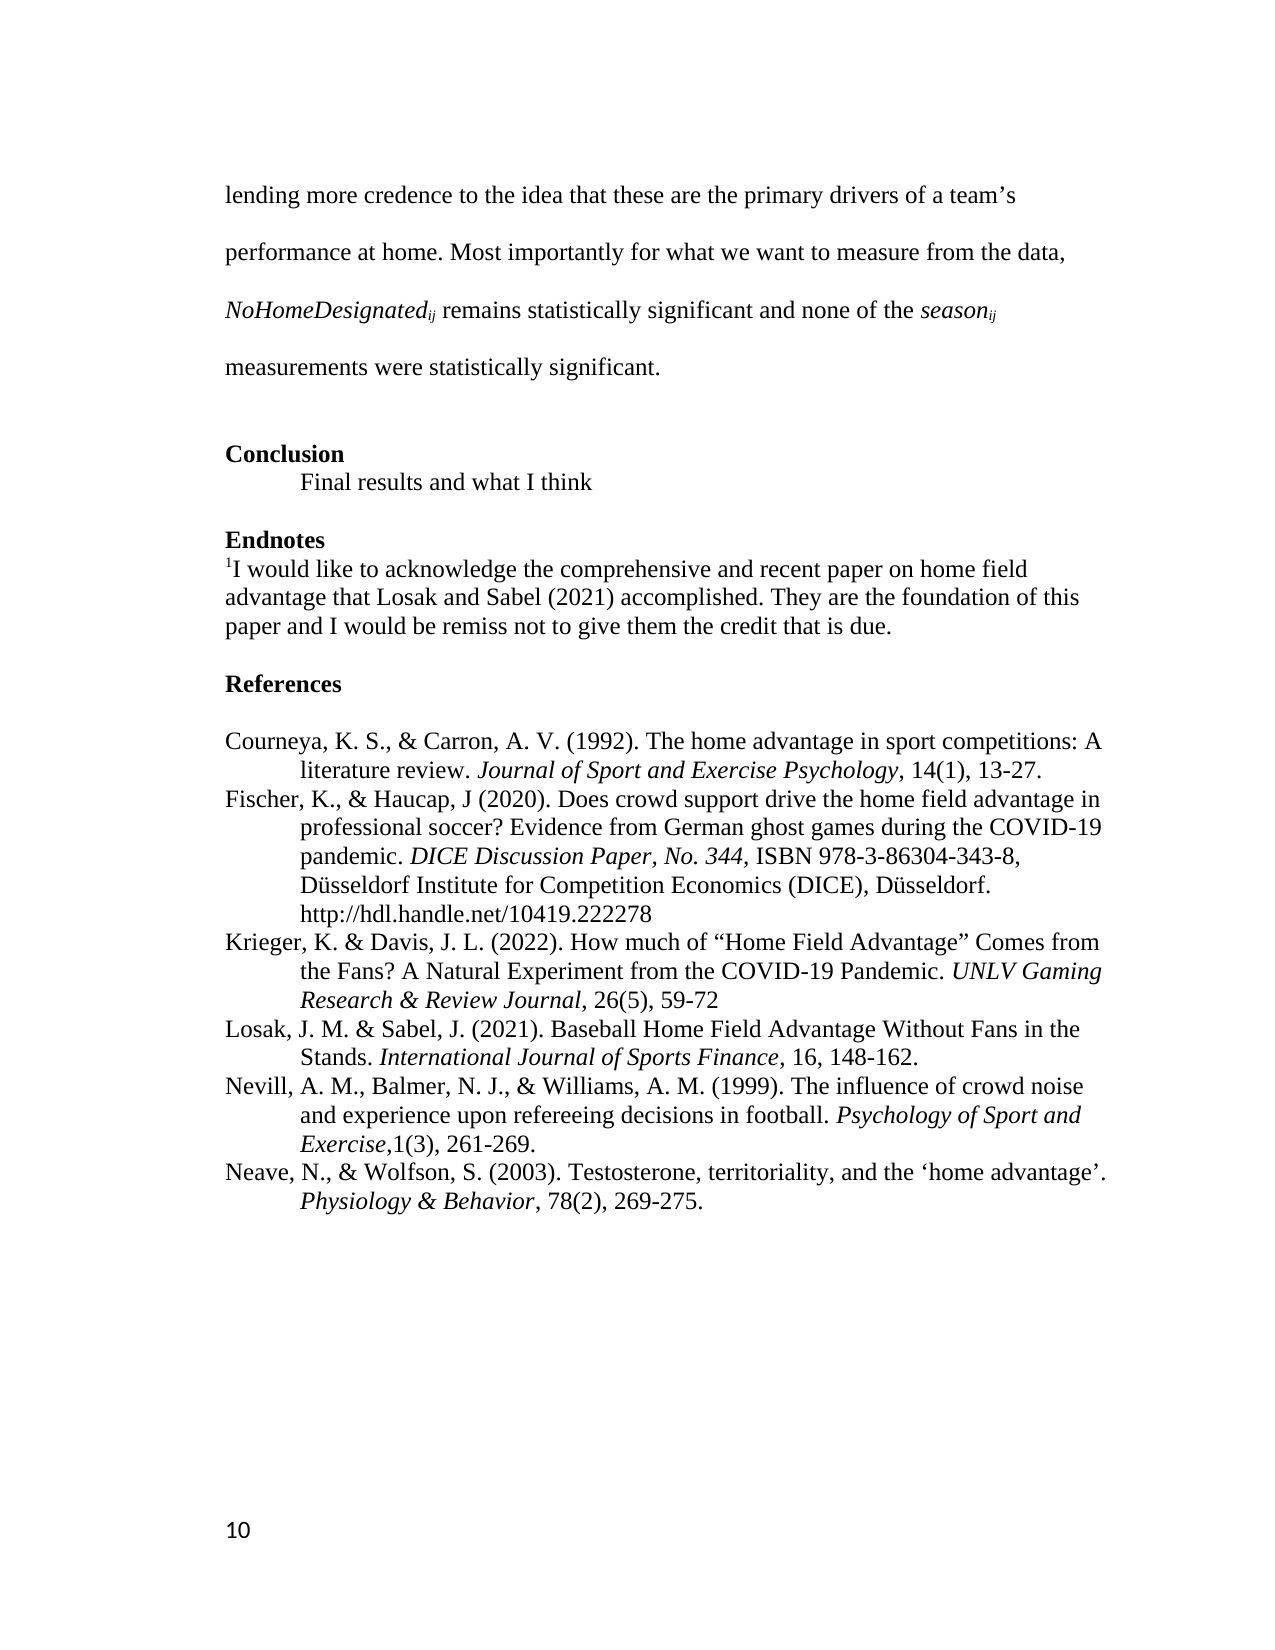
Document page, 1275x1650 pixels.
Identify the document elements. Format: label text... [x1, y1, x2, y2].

text http://hdl.handle.net/10419.222278 [225, 899, 1125, 927]
text Physiology & Behavior, 78(2), 269-275. [225, 1186, 1125, 1215]
text Nevill, A. M., Balmer, N. J., & Williams, A. M. (1999). The influence of crowd noise [225, 1071, 1125, 1100]
text Endnotes [225, 525, 1125, 554]
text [225, 180, 1125, 381]
text the Fans? A Natural Experiment from the COVID-19 Pandemic. UNLV Gaming [225, 956, 1125, 985]
text References [225, 669, 1125, 697]
text Courneya, K. S., & Carron, A. V. (1992). The home advantage in sport competitions: A [225, 726, 1125, 755]
text Conclusion [225, 439, 1125, 467]
text Stands. International Journal of Sports Finance, 16, 148-162. [225, 1042, 1125, 1071]
text Final results and what I think [225, 467, 1125, 496]
text professional soccer? Evidence from German ghost games during the COVID-19 [225, 812, 1125, 841]
text Neave, N., & Wolfson, S. (2003). Testosterone, territoriality, and the ‘home advantage’. [225, 1157, 1125, 1186]
text 1I would like to acknowledge the comprehensive and recent paper on home field advantage that Losak and Sabel (2021) accomplished. They are the foundation of this paper and I would be remiss not to give them the credit that is due. [225, 554, 1125, 640]
text Fischer, K., & Haucap, J (2020). Does crowd support drive the home field advantage in [225, 784, 1125, 812]
text literature review. Journal of Sport and Exercise Psychology, 14(1), 13-27. [225, 755, 1125, 784]
text Düsseldorf Institute for Competition Economics (DICE), Düsseldorf. [225, 870, 1125, 899]
text and experience upon refereeing decisions in football. Psychology of Sport and Exercise,1(3), 261-269. [300, 1100, 1125, 1157]
text Krieger, K. & Davis, J. L. (2022). How much of “Home Field Advantage” Comes from [225, 927, 1125, 956]
text pandemic. DICE Discussion Paper, No. 344, ISBN 978-3-86304-343-8, [225, 841, 1125, 870]
text Research & Review Journal, 26(5), 59-72 [225, 985, 1125, 1014]
text Losak, J. M. & Sabel, J. (2021). Baseball Home Field Advantage Without Fans in the [225, 1014, 1125, 1042]
